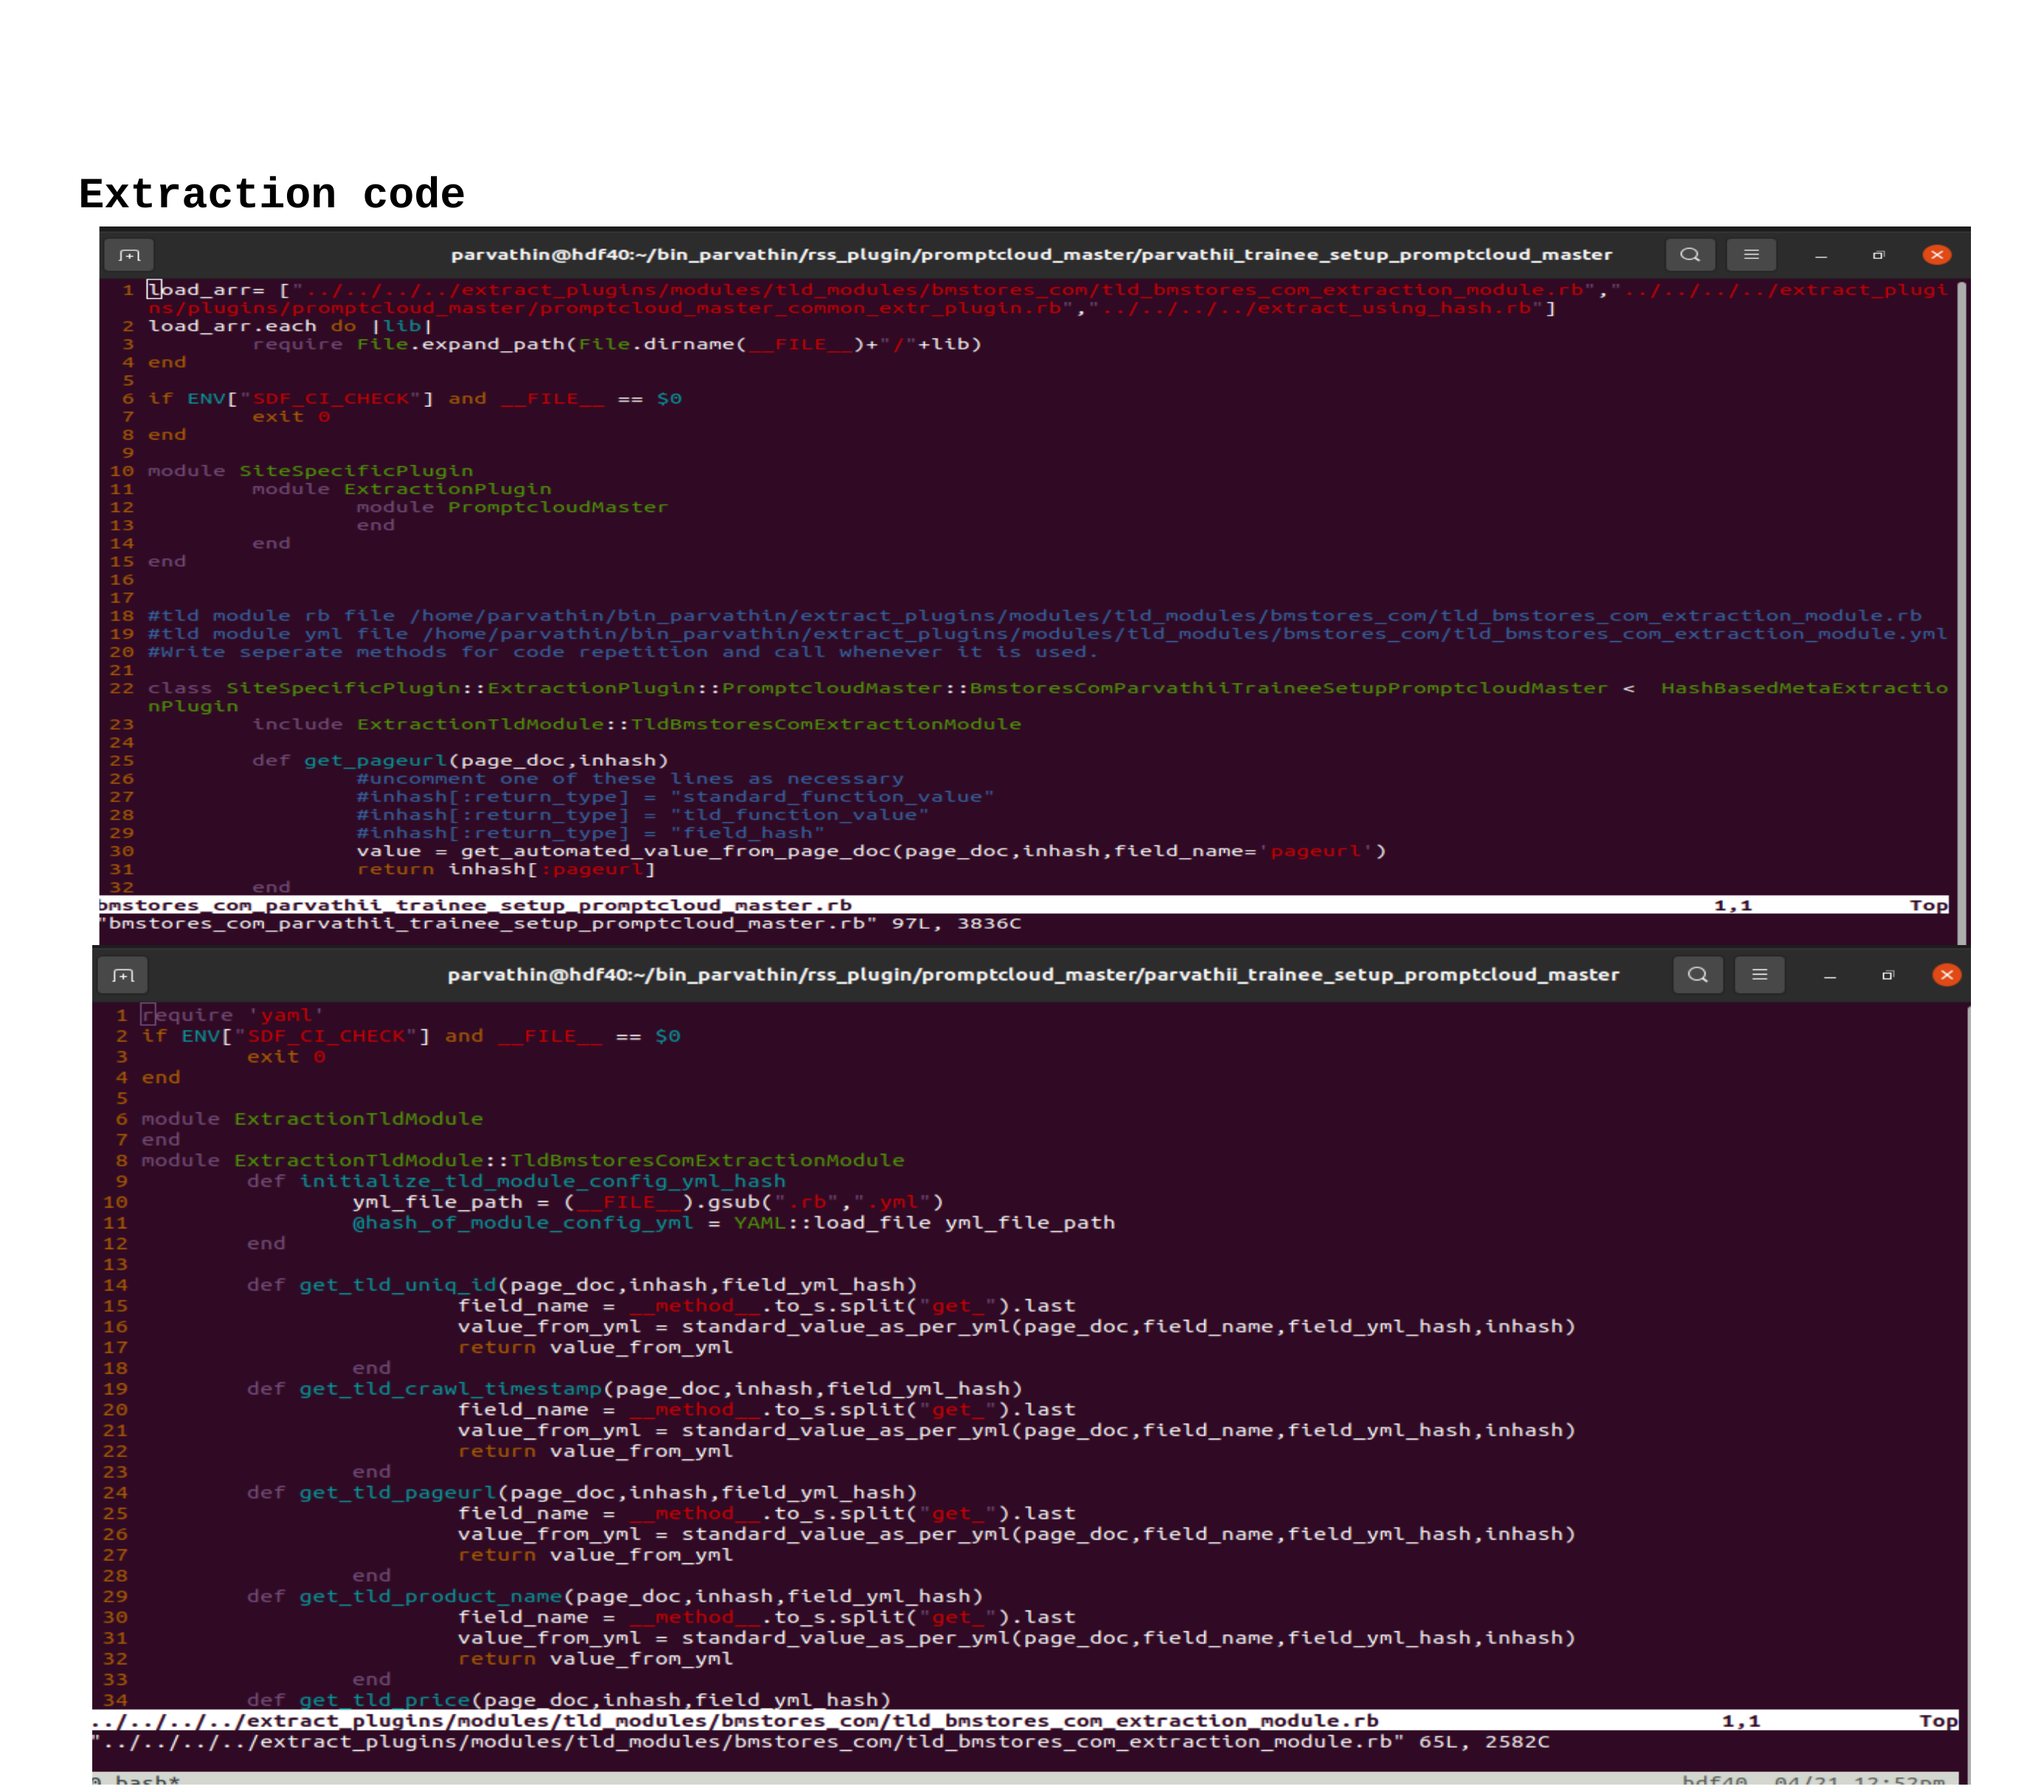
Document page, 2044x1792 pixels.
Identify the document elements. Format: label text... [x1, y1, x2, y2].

picture [92, 226, 1971, 1785]
text Extraction code [78, 172, 1992, 221]
